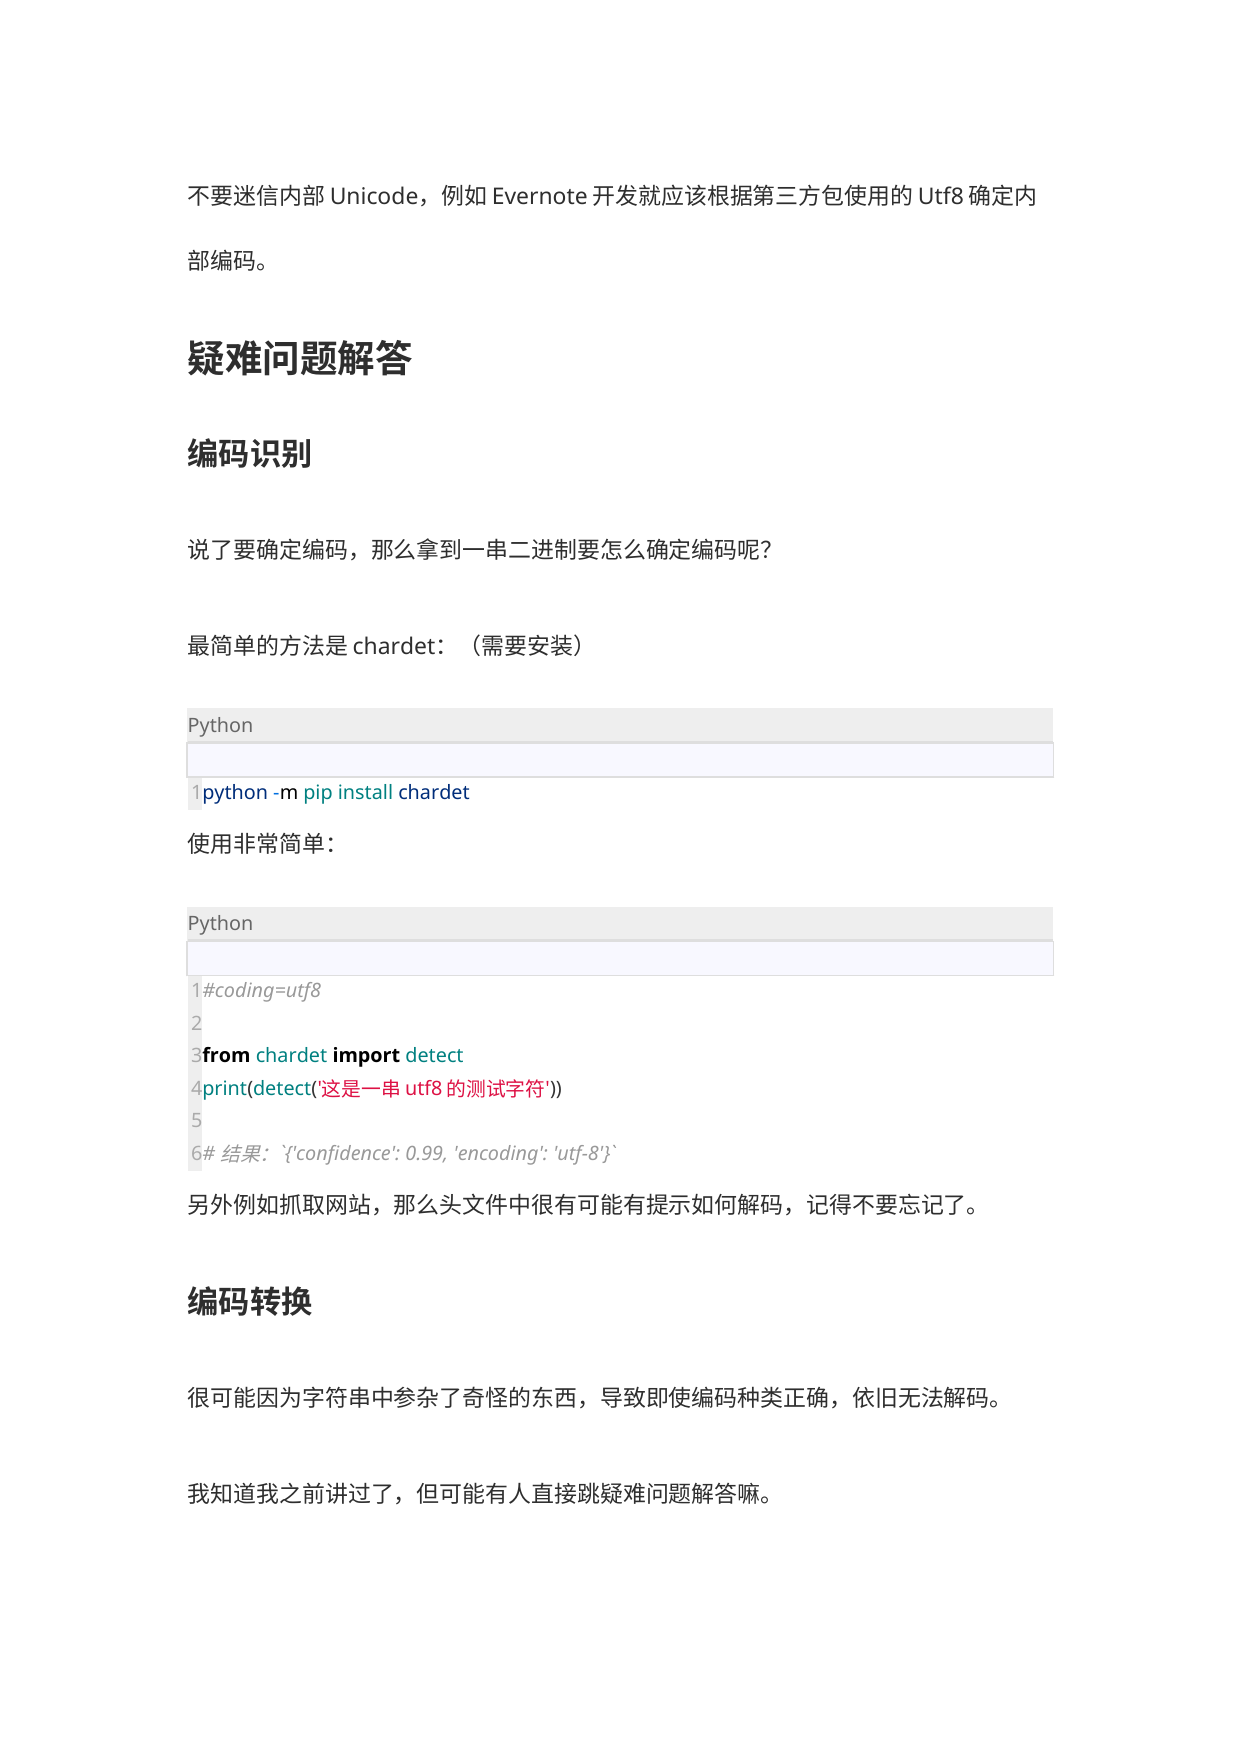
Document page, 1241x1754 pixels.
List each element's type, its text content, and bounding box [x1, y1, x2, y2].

subtitle 疑难问题解答 [187, 323, 1053, 388]
text 不要迷信内部Unicode，例如Evernote开发就应该根据第三方包使用的Utf8确定内部编码。 [187, 162, 1053, 292]
table_header 1 2 3 4 5 6 [188, 976, 202, 1171]
subtitle 编码转换 [187, 1268, 1053, 1333]
table_header 1 [188, 778, 202, 810]
subtitle 编码识别 [187, 419, 1053, 484]
text 使用非常简单： [187, 810, 1053, 875]
table_header #coding=utf8 from chardet import detect print(detect('这是一串utf8的测试字符')) # 结果：`{'confidence': 0.99, 'encoding': 'utf-8'}` [202, 976, 1053, 1171]
text Python [187, 708, 1053, 742]
table_header python -m pip install chardet [202, 778, 1053, 810]
text 很可能因为字符串中参杂了奇怪的东西，导致即使编码种类正确，依旧无法解码。 [187, 1364, 1053, 1429]
text 我知道我之前讲过了，但可能有人直接跳疑难问题解答嘛。 [187, 1460, 1053, 1525]
text 最简单的方法是chardet：（需要安装） [187, 612, 1053, 677]
text Python [187, 907, 1053, 941]
text 另外例如抓取网站，那么头文件中很有可能有提示如何解码，记得不要忘记了。 [187, 1171, 1053, 1236]
text 说了要确定编码，那么拿到一串二进制要怎么确定编码呢？ [187, 516, 1053, 581]
